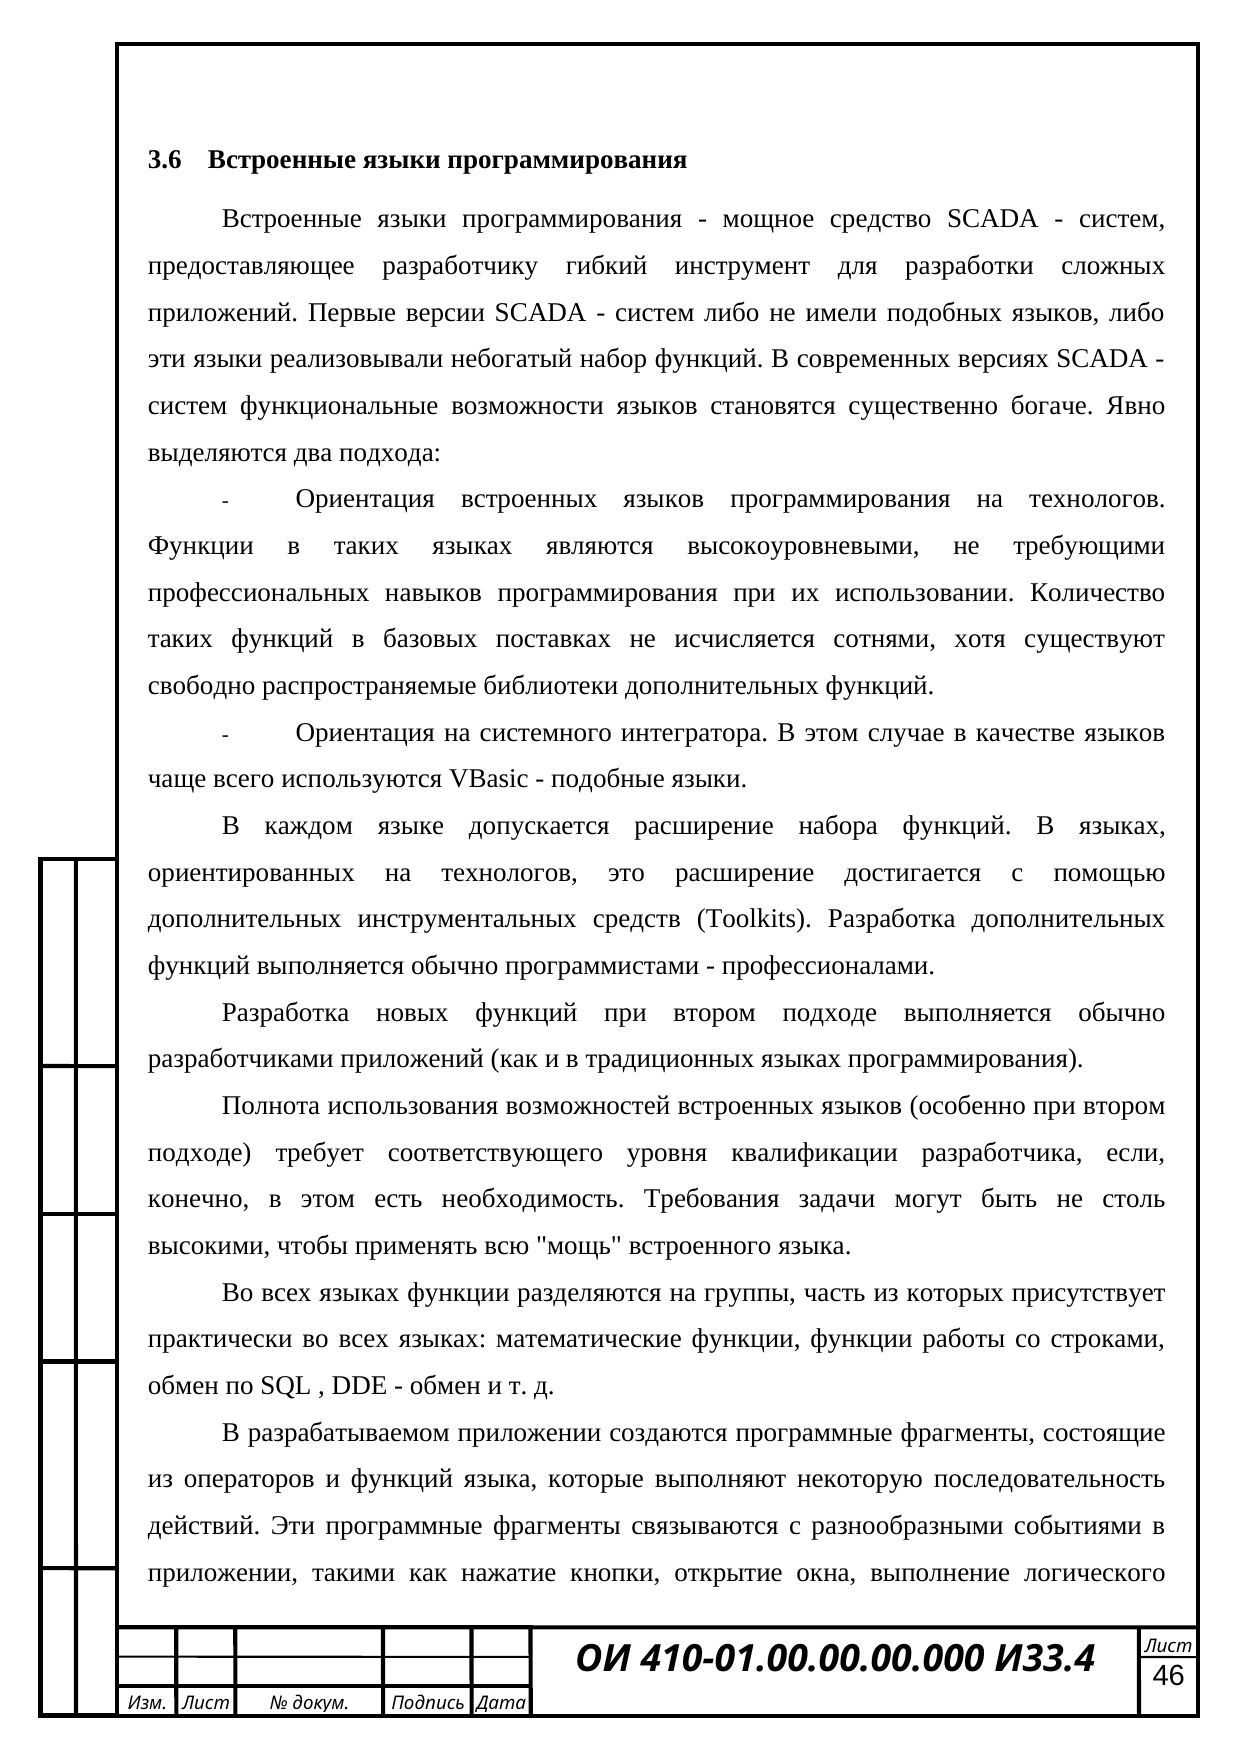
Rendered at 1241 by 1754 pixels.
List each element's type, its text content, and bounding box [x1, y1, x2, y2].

text Во всех языках функции разделяются на группы, часть из которых присутствует практически во всех языках: математические функции, функции работы со строками, обмен по SQL , DDE - обмен и т. д. [148, 1276, 1167, 1400]
text В каждом языке допускается расширение набора функций. В языках, ориентированных на технологов, это расширение достигается с помощью дополнительных инструментальных средств (Toolkits). Разработка дополнительных функций выполняется обычно программистами - профессионалами. [148, 809, 1167, 980]
text Разработка новых функций при втором подходе выполняется обычно разработчиками приложений (как и в традиционных языках программирования). [148, 996, 1167, 1073]
list Ориентация встроенных языков программирования на технологов. Функции в таких языках являются высокоуровневыми, не требующими профессиональных навыков программирования при их использовании. Количество таких функций в базовых поставках не исчисляется сотнями, хотя существуют свободно распространяемые библиотеки дополнительных функций. [148, 482, 1167, 700]
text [148, 1416, 1167, 1587]
list Ориентация на системного интегратора. В этом случае в качестве языков чаще всего используются VBasic - подобные языки. [148, 716, 1167, 793]
text Полнота использования возможностей встроенных языков (особенно при втором подходе) требует соответствующего уровня квалификации разработчика, если, конечно, в этом есть необходимость. Требования задачи могут быть не столь высокими, чтобы применять всю "мощь" встроенного языка. [148, 1089, 1167, 1260]
subtitle Встроенные языки программирования [148, 143, 1167, 174]
text Встроенные языки программирования - мощное средство SCADA - систем, предоставляющее разработчику гибкий инструмент для разработки сложных приложений. Первые версии SCADA - систем либо не имели подобных языков, либо эти языки реализовывали небогатый набор функций. В современных версиях SCADA - систем функциональные возможности языков становятся существенно богаче. Явно выделяются два подхода: [148, 202, 1167, 467]
